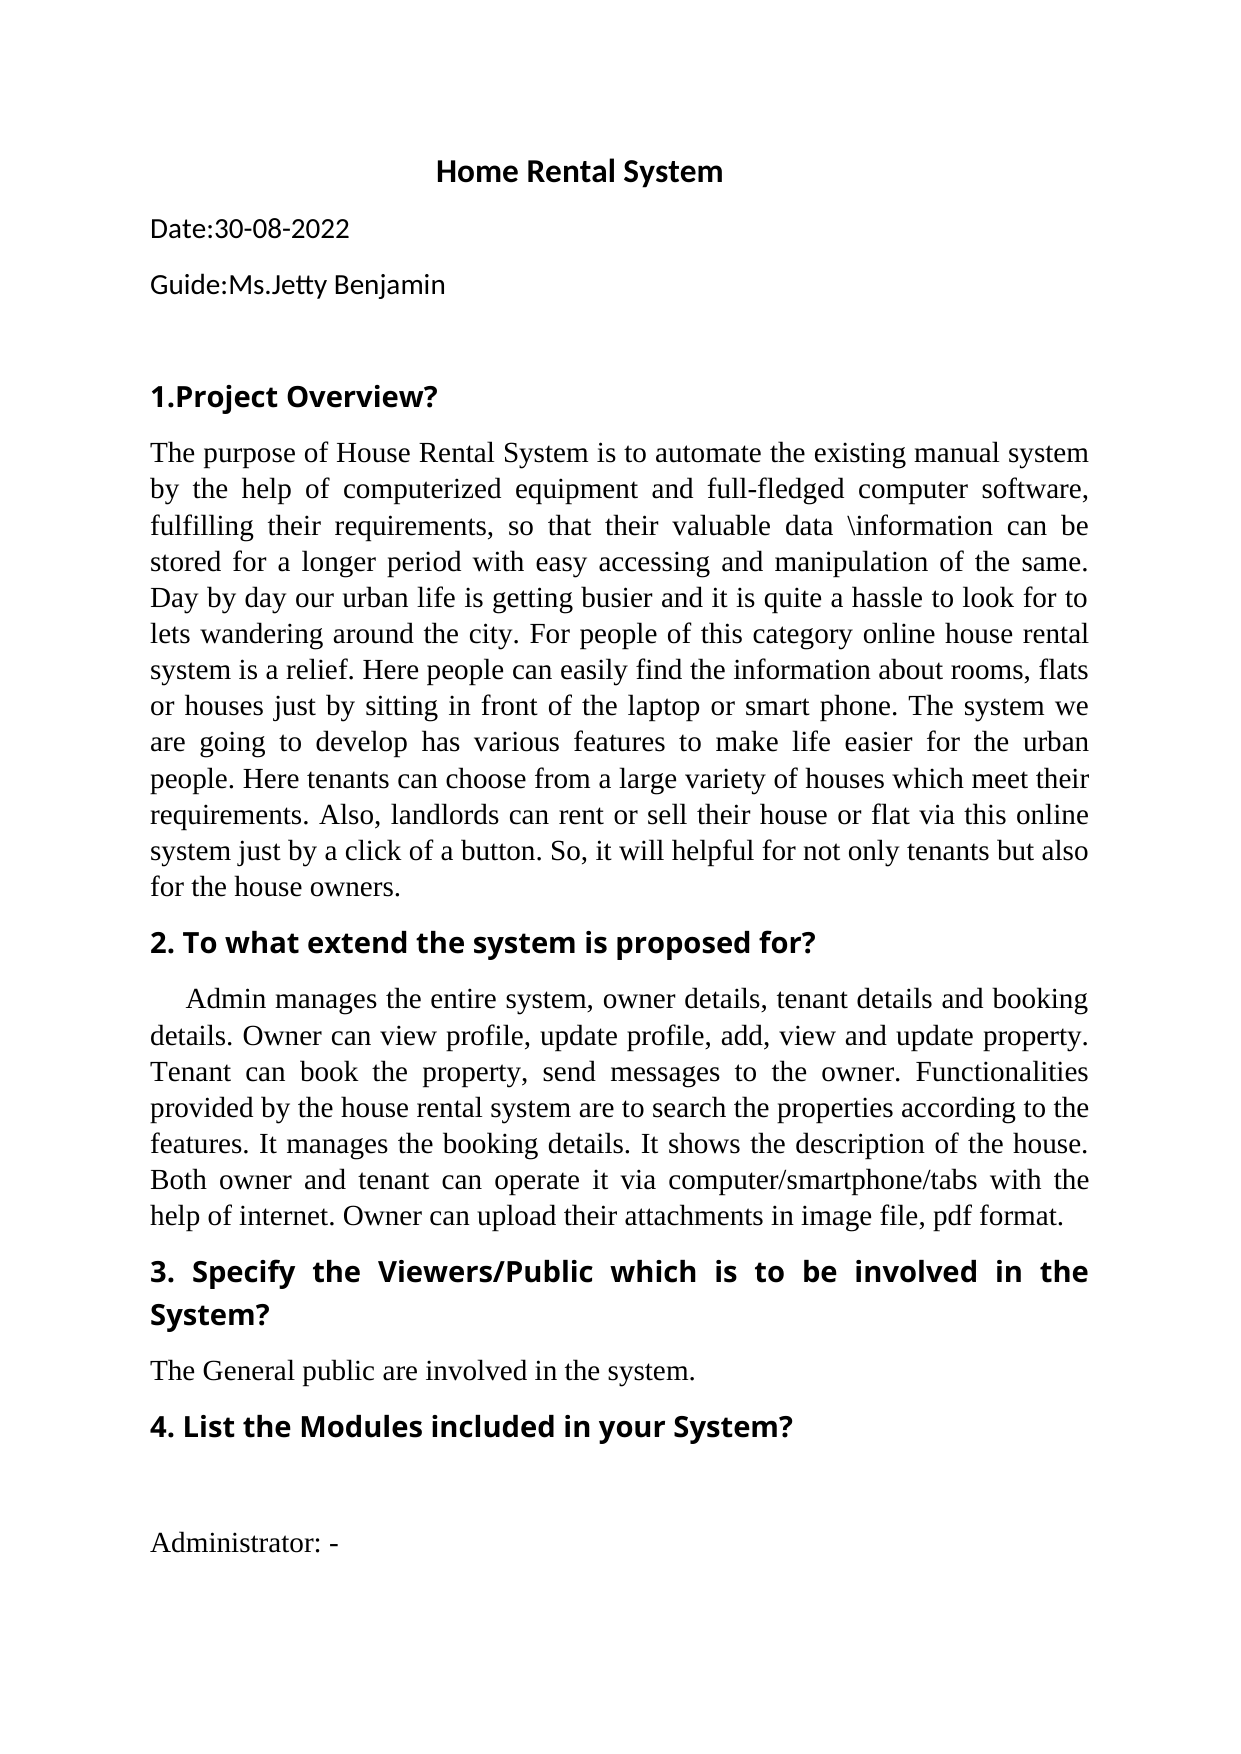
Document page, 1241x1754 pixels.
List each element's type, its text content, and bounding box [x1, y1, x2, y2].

text 3. Specify the Viewers/Public which is to be involved in the System? [150, 1251, 1090, 1334]
text 4. List the Modules included in your System? [150, 1406, 1090, 1446]
text Administrator: - [150, 1525, 1090, 1559]
text The General public are involved in the system. [150, 1353, 1090, 1387]
text Guide:Ms.Jetty Benjamin [150, 266, 1090, 301]
text 2. To what extend the system is proposed for? [150, 922, 1090, 962]
text Home Rental System [150, 150, 1090, 191]
text Date:30-08-2022 [150, 211, 1090, 246]
text Admin manages the entire system, owner details, tenant details and booking details. Owner can view profile, update profile, add, view and update property. Tenant can book the property, send messages to the owner. Functionalities provided by the house rental system are to search the properties according to the features. It manages the booking details. It shows the description of the house. Both owner and tenant can operate it via computer/smartphone/tabs with the help of internet. Owner can upload their attachments in image file, pdf format. [150, 981, 1090, 1232]
text The purpose of House Rental System is to automate the existing manual system by the help of computerized equipment and full-fledged computer software, fulfilling their requirements, so that their valuable data \information can be stored for a longer period with easy accessing and manipulation of the same. Day by day our urban life is getting busier and it is quite a hassle to look for to lets wandering around the city. For people of this category online house rental system is a relief. Here people can easily find the information about rooms, flats or houses just by sitting in front of the laptop or smart phone. The system we are going to develop has various features to make life easier for the urban people. Here tenants can choose from a large variety of houses which meet their requirements. Also, landlords can rent or sell their house or flat via this online system just by a click of a button. So, it will helpful for not only tenants but also for the house owners. [150, 435, 1090, 903]
text 1.Project Overview? [150, 376, 1090, 416]
